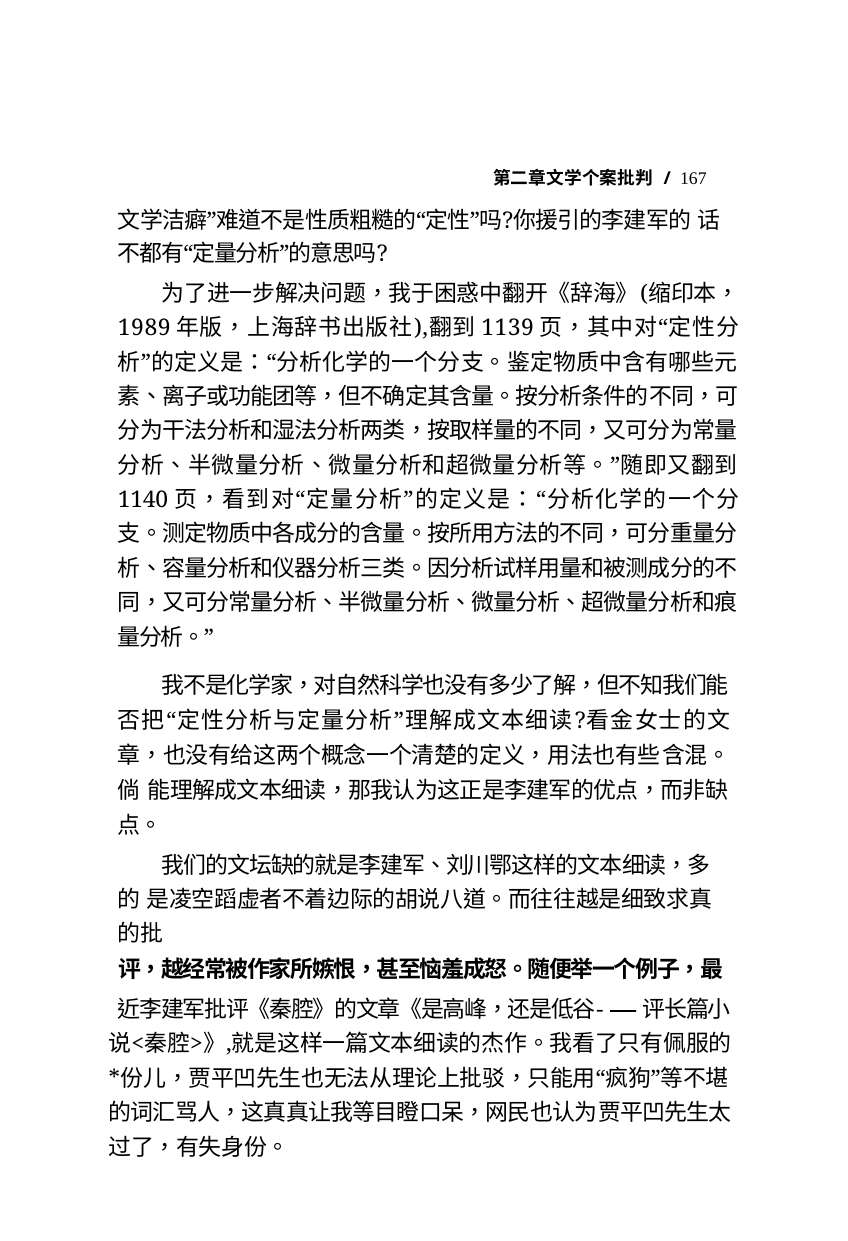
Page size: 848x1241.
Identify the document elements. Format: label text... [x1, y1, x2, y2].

text 我不是化学家，对自然科学也没有多少了解，但不知我们能 否把“定性分析与定量分析”理解成文本细读?看金女士的文 章，也没有给这两个概念一个清楚的定义，用法也有些含混。倘 能理解成文本细读，那我认为这正是李建军的优点，而非缺点。 [118, 669, 730, 841]
text 为了进一步解决问题，我于困惑中翻开《辞海》(缩印本， 1989年版，上海辞书出版社),翻到1139页，其中对“定性分 析”的定义是：“分析化学的一个分支。鉴定物质中含有哪些元 素、离子或功能团等，但不确定其含量。按分析条件的不同，可 分为干法分析和湿法分析两类，按取样量的不同，又可分为常量 分析、半微量分析、微量分析和超微量分析等。”随即又翻到 1140页，看到对“定量分析”的定义是：“分析化学的一个分 支。测定物质中各成分的含量。按所用方法的不同，可分重量分 析、容量分析和仪器分析三类。因分析试样用量和被测成分的不 同，又可分常量分析、半微量分析、微量分析、超微量分析和痕 量分析。” [118, 277, 739, 652]
text 我们的文坛缺的就是李建军、刘川鄂这样的文本细读，多的 是凌空蹈虚者不着边际的胡说八道。而往往越是细致求真的批 [118, 849, 730, 949]
text 评，越经常被作家所嫉恨，甚至恼羞成怒。随便举一个例子，最 [118, 954, 739, 983]
text 文学洁癖”难道不是性质粗糙的“定性”吗?你援引的李建军的 话不都有“定量分析”的意思吗? [118, 204, 728, 268]
text 第二章文学个案批判 / 167 [493, 165, 739, 189]
text 近李建军批评《秦腔》的文章《是高峰，还是低谷- 评长篇小 说<秦腔>》,就是这样一篇文本细读的杰作。我看了只有佩服的 *份儿，贾平凹先生也无法从理论上批驳，只能用“疯狗”等不堪 的词汇骂人，这真真让我等目瞪口呆，网民也认为贾平凹先生太 过了，有失身份。 [108, 993, 732, 1162]
